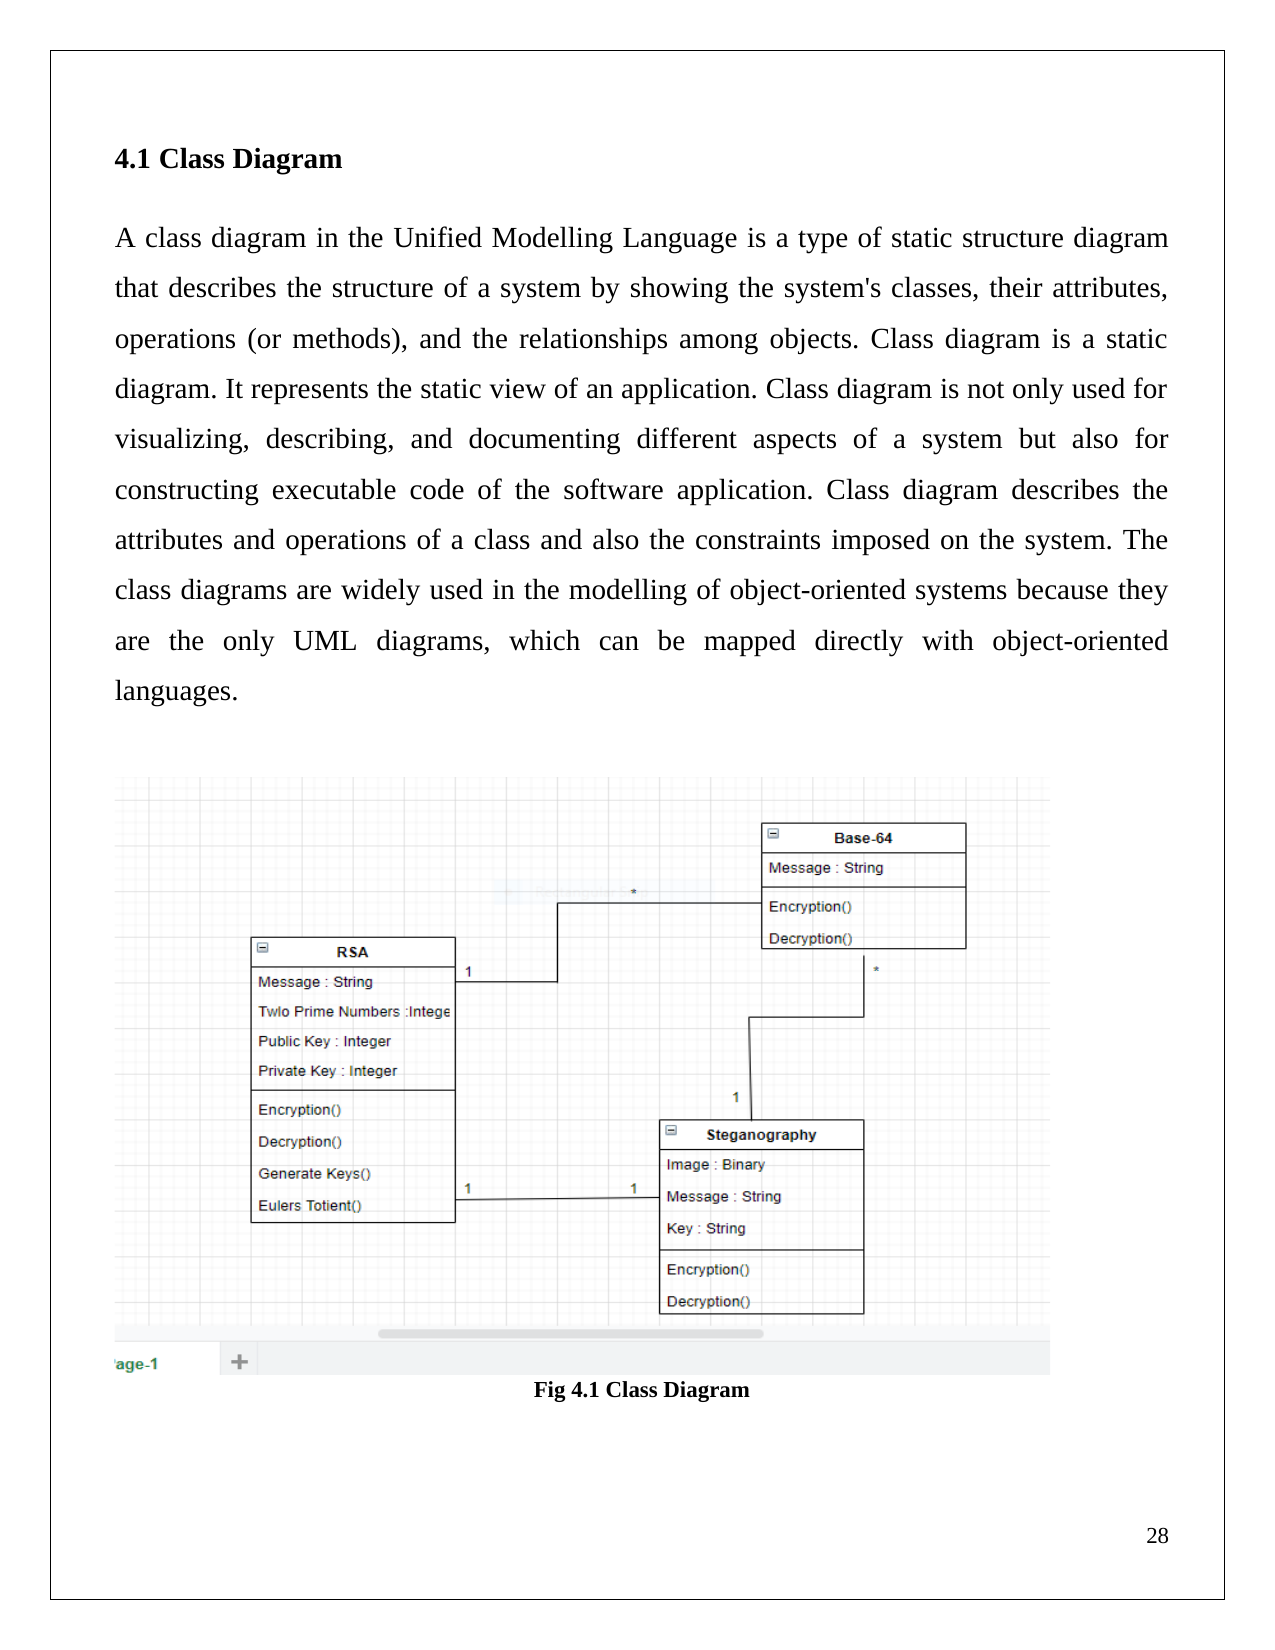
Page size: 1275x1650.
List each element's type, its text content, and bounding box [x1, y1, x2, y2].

subtitle Class Diagram [114, 141, 1181, 175]
text A class diagram in the Unified Modelling Language is a type of static structure diagram that describes the structure of a system by showing the system's classes, their attributes, operations (or methods), and the relationships among objects. Class diagram is a static diagram. It represents the static view of an application. Class diagram is not only used for visualizing, describing, and documenting different aspects of a system but also for constructing executable code of the software application. Class diagram describes the attributes and operations of a class and also the constraints imposed on the system. The class diagrams are widely used in the modelling of object-oriented systems because they are the only UML diagrams, which can be mapped directly with object-oriented languages. [114, 220, 1169, 707]
picture [114, 777, 1050, 1375]
